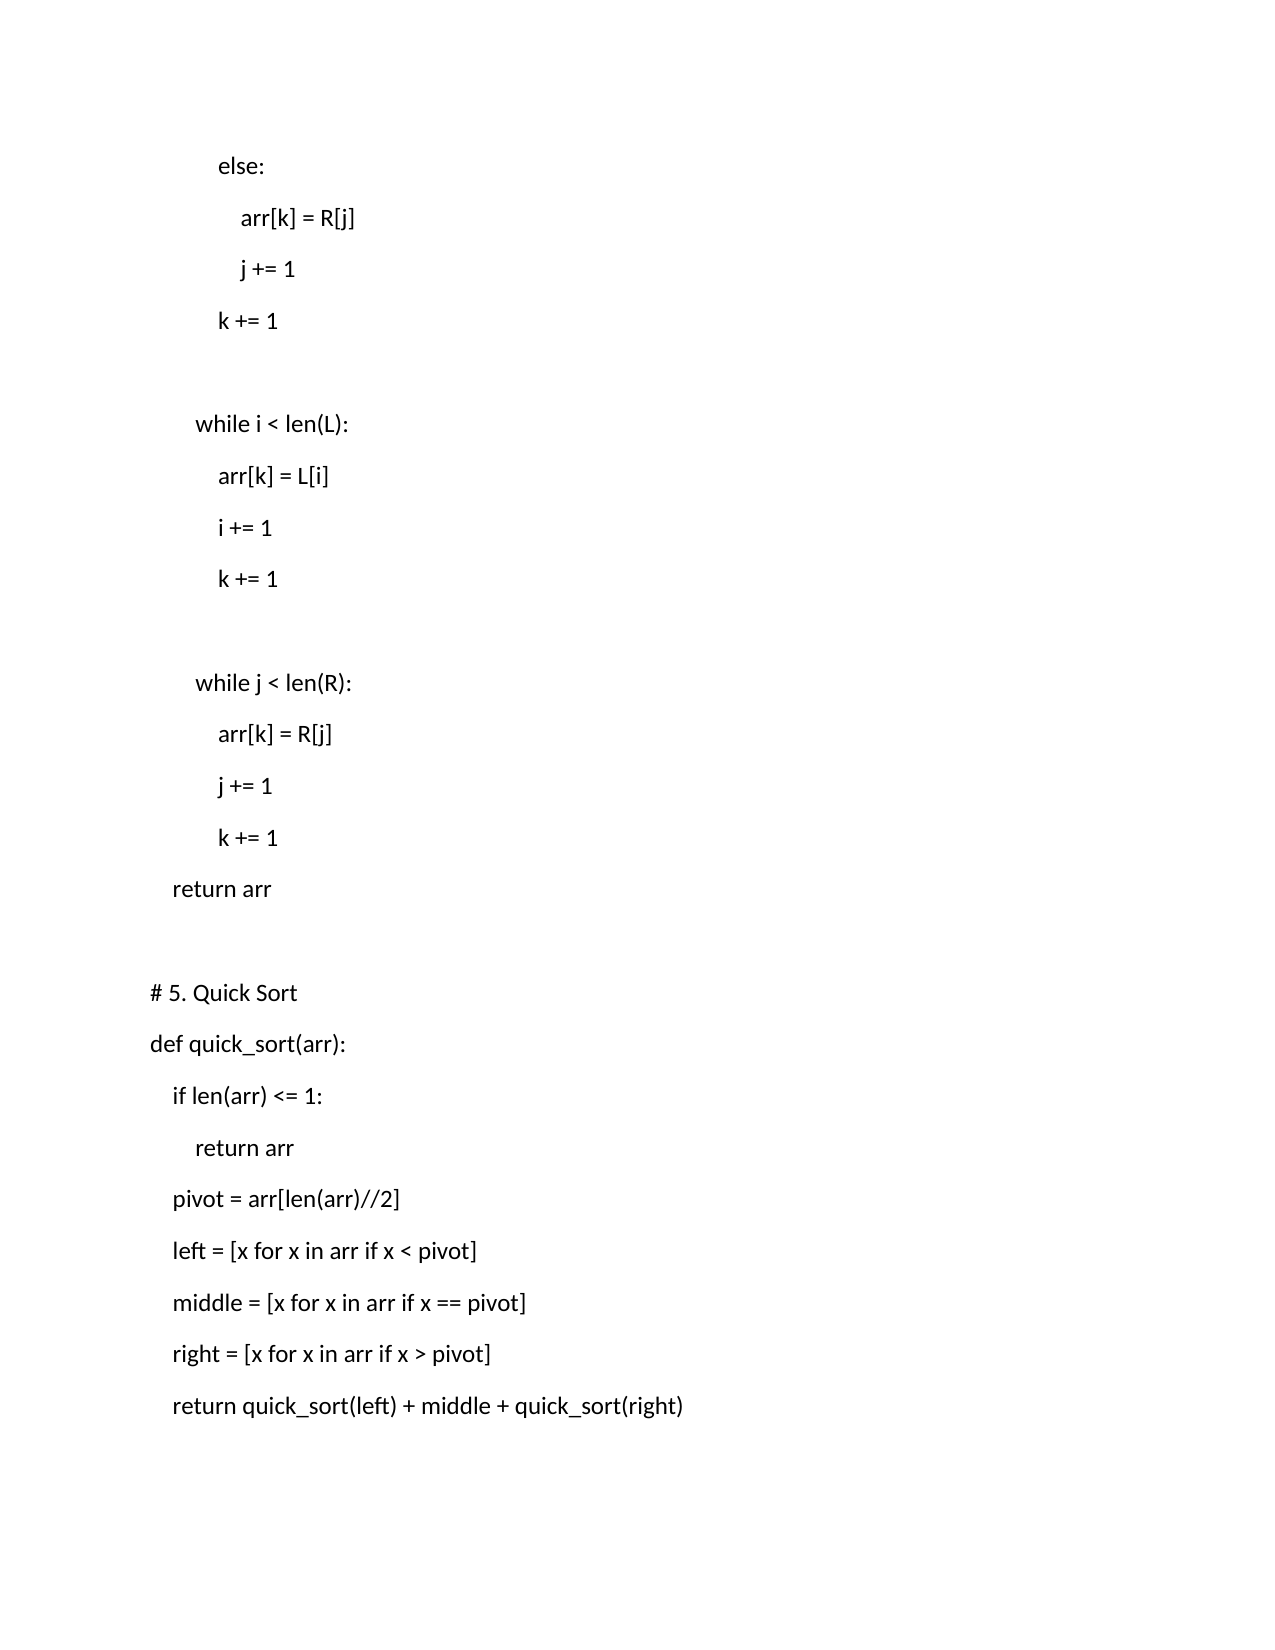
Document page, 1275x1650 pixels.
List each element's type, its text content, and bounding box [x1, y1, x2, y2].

text arr[k] = R[j] [150, 718, 1125, 749]
text else: [150, 150, 1125, 181]
text i += 1 [150, 512, 1125, 542]
text k += 1 [150, 563, 1125, 594]
text pivot = arr[len(arr)//2] [150, 1183, 1125, 1214]
text arr[k] = L[i] [150, 460, 1125, 491]
text return arr [150, 873, 1125, 904]
text k += 1 [150, 305, 1125, 336]
text j += 1 [150, 253, 1125, 284]
text arr[k] = R[j] [150, 202, 1125, 232]
text right = [x for x in arr if x > pivot] [150, 1338, 1125, 1369]
text if len(arr) <= 1: [150, 1080, 1125, 1111]
text middle = [x for x in arr if x == pivot] [150, 1287, 1125, 1317]
text left = [x for x in arr if x < pivot] [150, 1235, 1125, 1266]
text return arr [150, 1132, 1125, 1162]
text j += 1 [150, 770, 1125, 801]
text def quick_sort(arr): [150, 1028, 1125, 1059]
text # 5. Quick Sort [150, 977, 1125, 1007]
text return quick_sort(left) + middle + quick_sort(right) [150, 1390, 1125, 1421]
text while i < len(L): [150, 408, 1125, 439]
text k += 1 [150, 822, 1125, 852]
text while j < len(R): [150, 667, 1125, 697]
